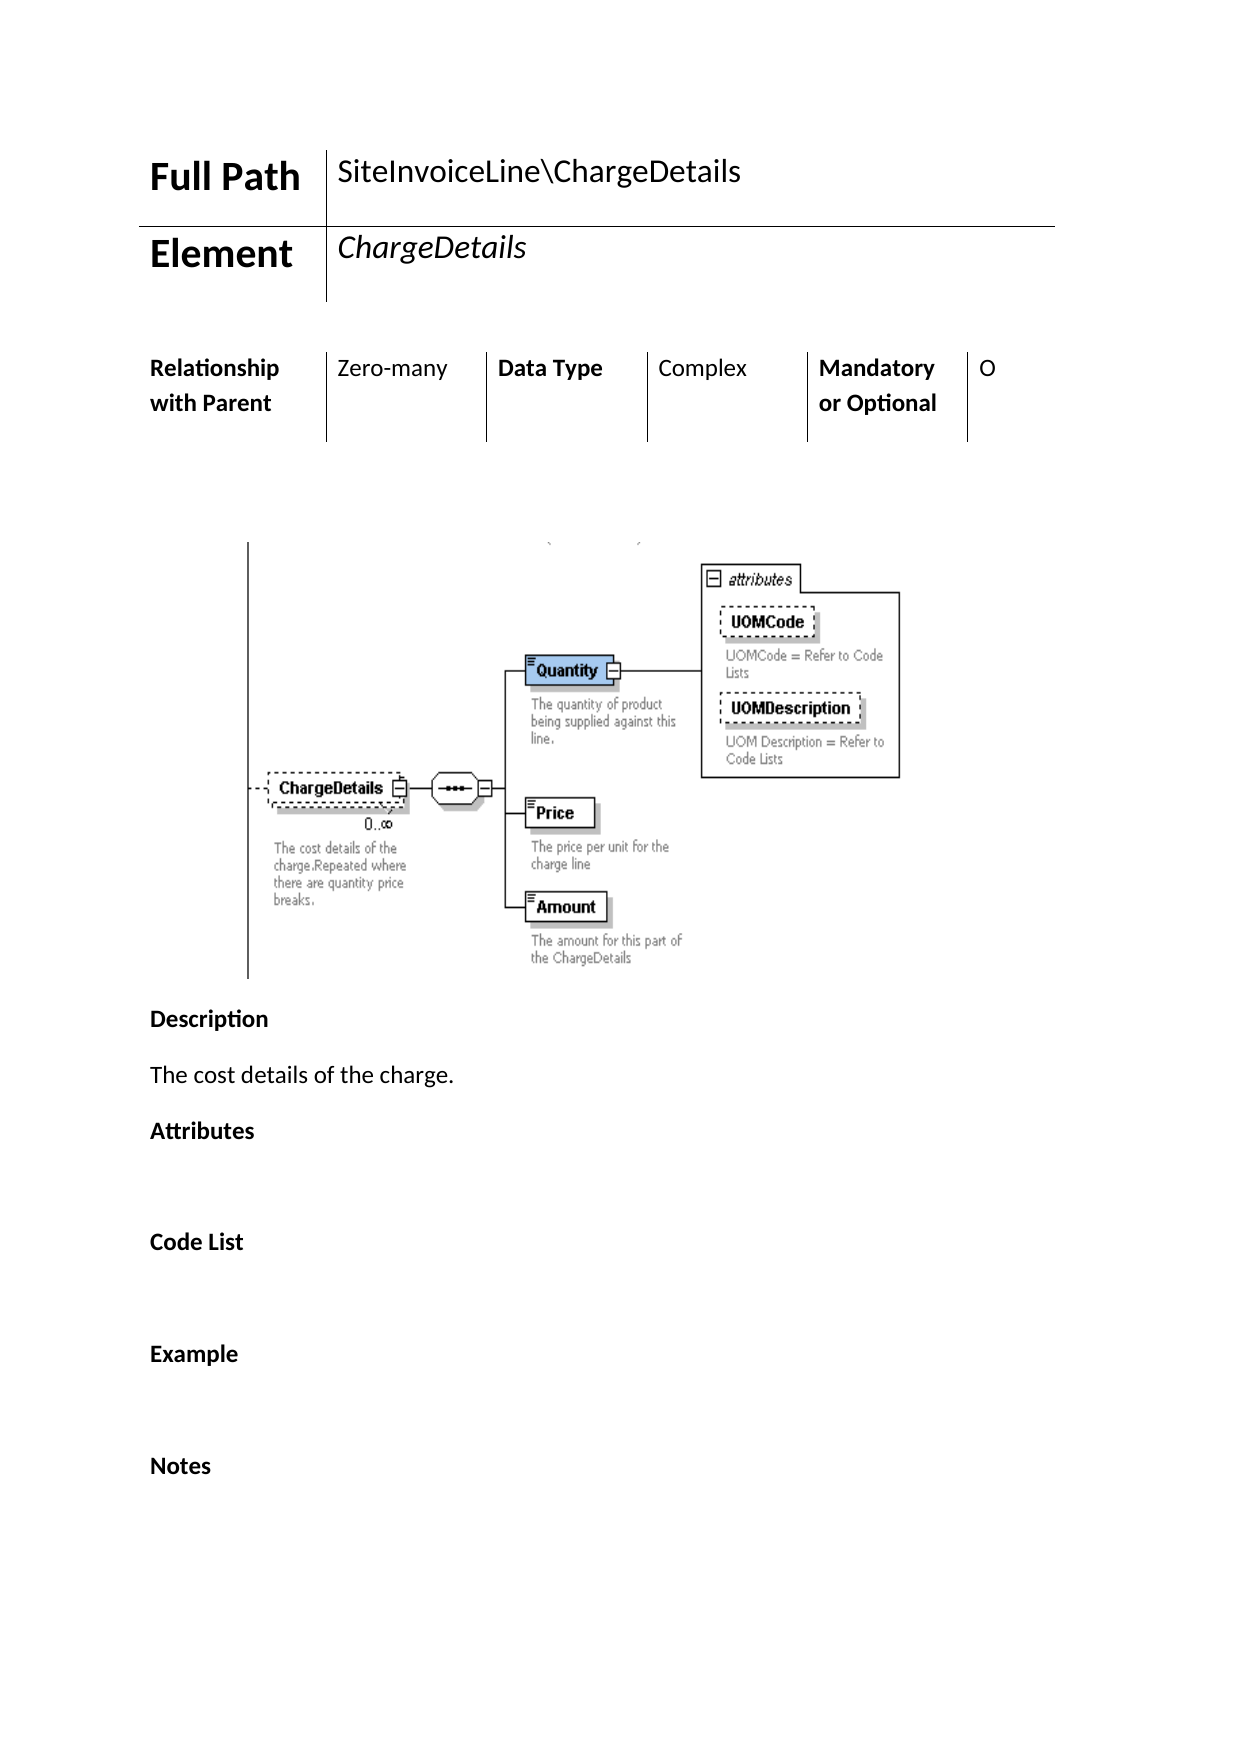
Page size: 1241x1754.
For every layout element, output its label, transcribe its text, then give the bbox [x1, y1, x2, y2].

text Attributes [150, 1115, 1090, 1145]
table_cell Element [139, 227, 326, 302]
table_cell ChargeDetails [327, 227, 1055, 302]
text Example [150, 1338, 1090, 1369]
text Code List [150, 1227, 1090, 1257]
table_header Mandatory or Optional [808, 352, 967, 442]
table_header Full Path [139, 150, 326, 226]
table_header O [968, 352, 1128, 442]
text The cost details of the charge. [150, 1059, 1090, 1089]
table_header Complex [648, 352, 807, 442]
picture [150, 542, 976, 979]
table_header Relationship with Parent [139, 352, 326, 442]
table_header SiteInvoiceLine\ChargeDetails [327, 150, 1055, 226]
table_header Zero-many [327, 352, 486, 442]
table_header Data Type [487, 352, 647, 442]
text Description [150, 1003, 1090, 1034]
text Notes [150, 1450, 1090, 1480]
